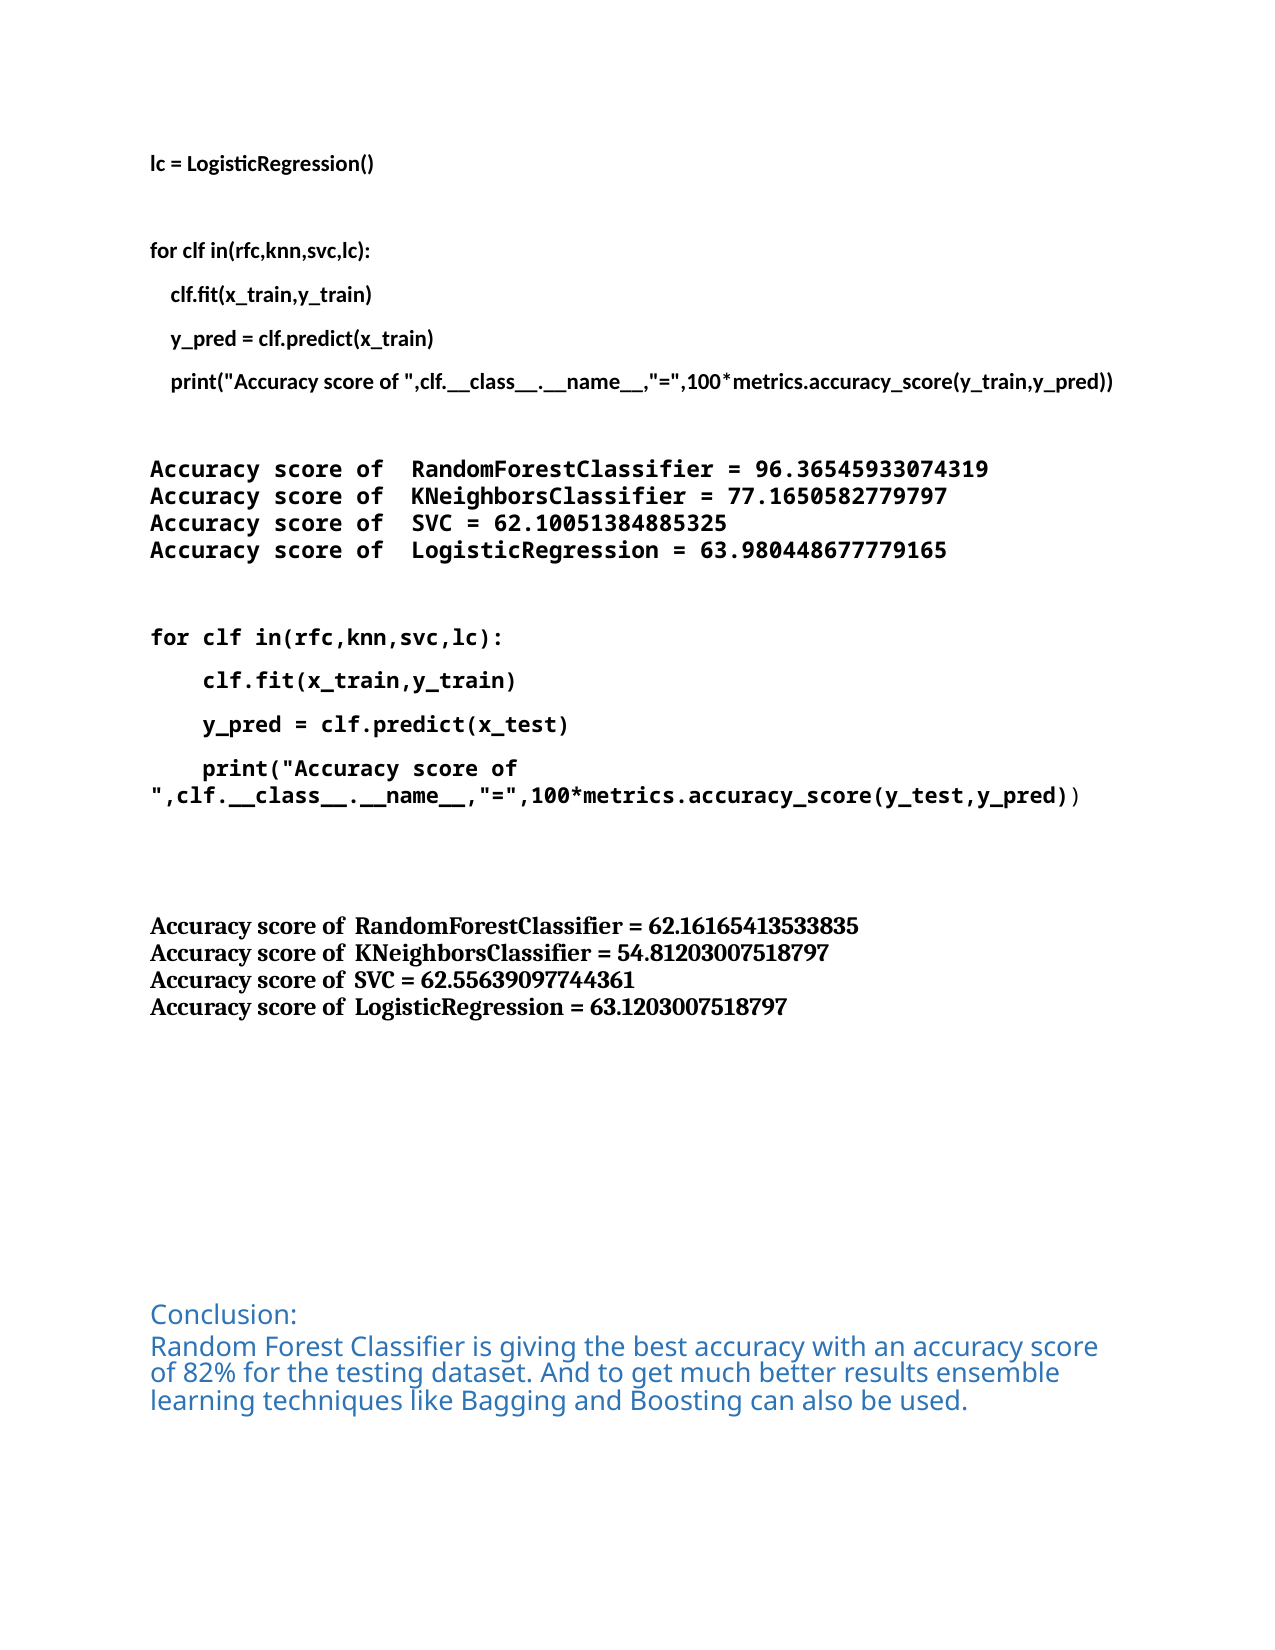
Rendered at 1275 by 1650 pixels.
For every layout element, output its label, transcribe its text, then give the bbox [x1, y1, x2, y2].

text Conclusion: [150, 1303, 1125, 1330]
text for clf in(rfc,knn,svc,lc): [150, 237, 1125, 264]
text print("Accuracy score of ",clf.__class__.__name__,"=",100*metrics.accuracy_score(y_test,y_pred)) [150, 755, 1125, 809]
text y_pred = clf.predict(x_train) [150, 324, 1125, 352]
text y_pred = clf.predict(x_test) [150, 711, 1125, 738]
text clf.fit(x_train,y_train) [150, 281, 1125, 308]
text Accuracy score of RandomForestClassifier = 96.36545933074319 Accuracy score of KNeighborsClassifier = 77.1650582779797 Accuracy score of SVC = 62.10051384885325 Accuracy score of LogisticRegression = 63.980448677779165 [150, 456, 1125, 563]
text for clf in(rfc,knn,svc,lc): [150, 624, 1125, 651]
text lc = LogisticRegression() [150, 150, 1125, 177]
text Random Forest Classifier is giving the best accuracy with an accuracy score of 82% for the testing dataset. And to get much better results ensemble learning techniques like Bagging and Boosting can also be used. [150, 1334, 1125, 1415]
text print("Accuracy score of ",clf.__class__.__name__,"=",100*metrics.accuracy_score(y_train,y_pred)) [150, 368, 1125, 395]
text clf.fit(x_train,y_train) [150, 667, 1125, 694]
text Accuracy score of RandomForestClassifier = 62.16165413533835 Accuracy score of KNeighborsClassifier = 54.81203007518797 Accuracy score of SVC = 62.55639097744361 Accuracy score of LogisticRegression = 63.1203007518797 [150, 913, 1125, 1021]
